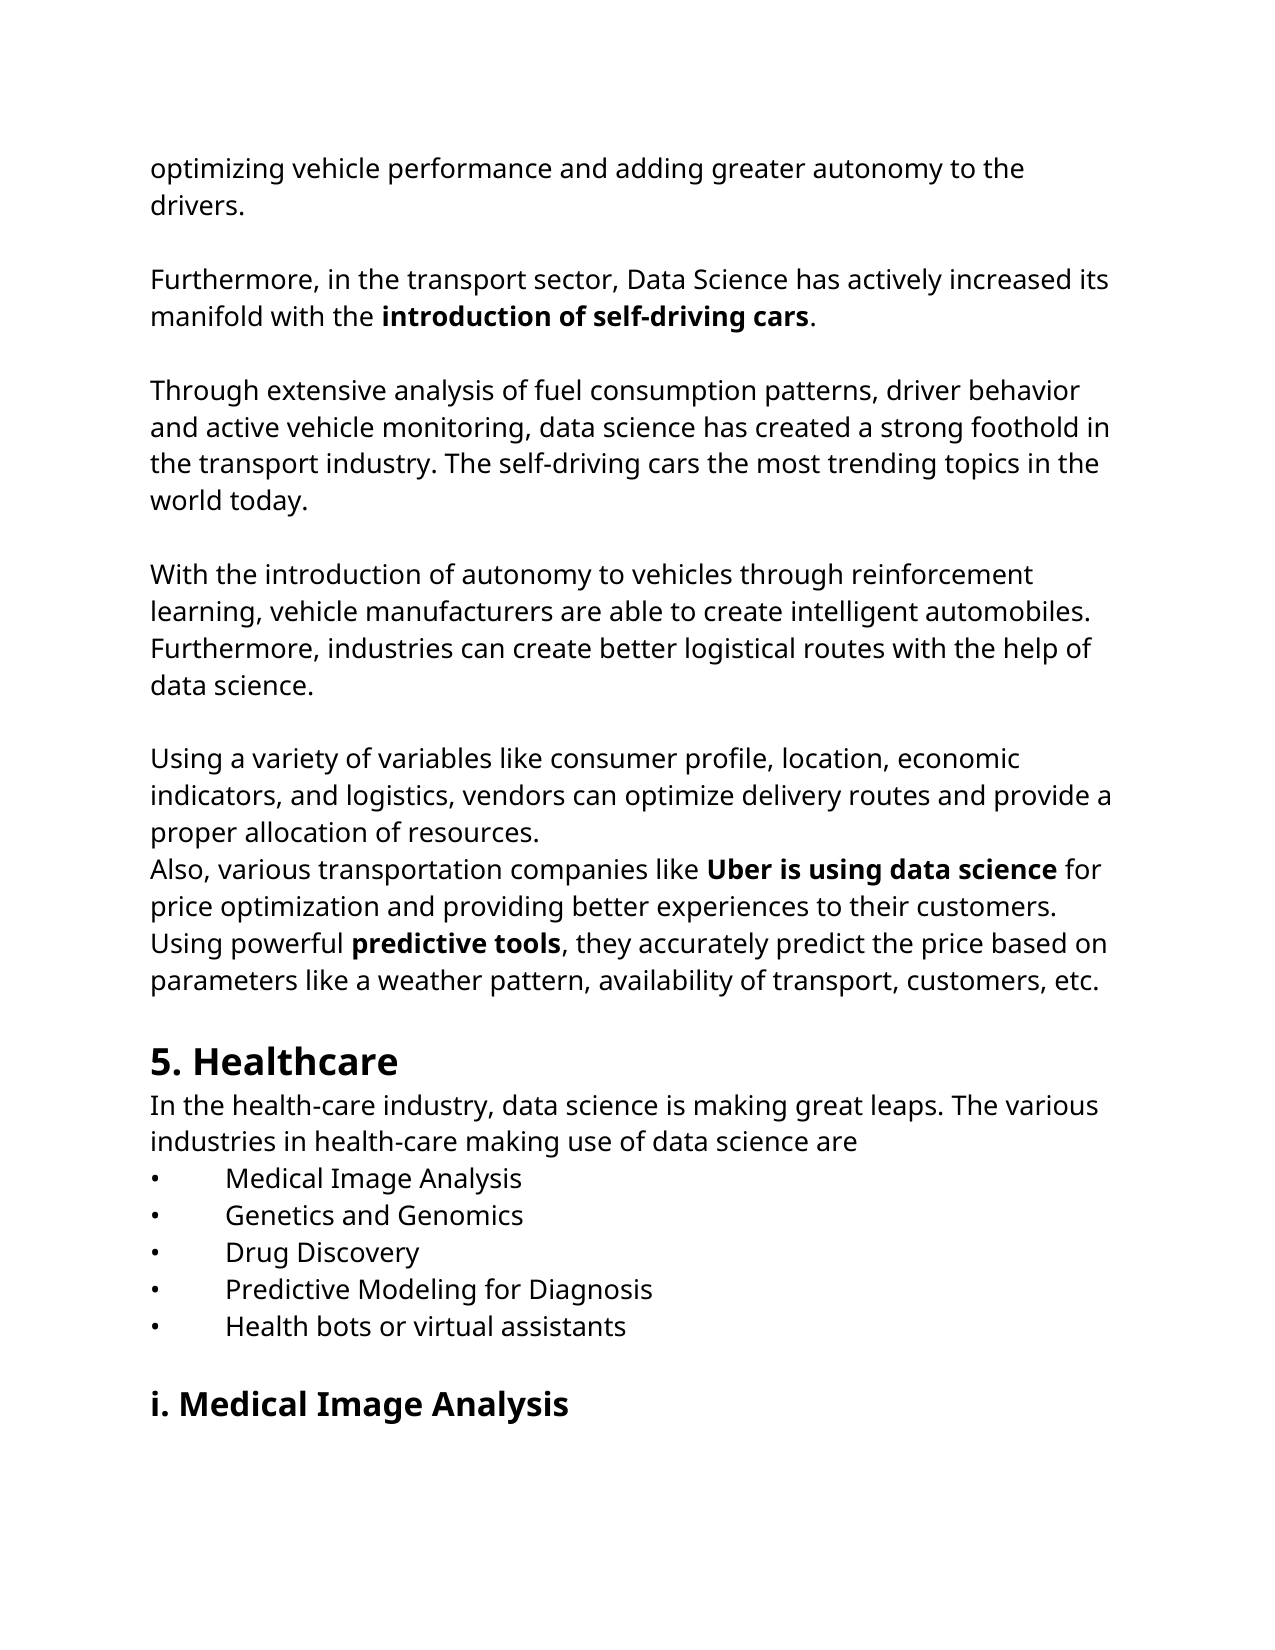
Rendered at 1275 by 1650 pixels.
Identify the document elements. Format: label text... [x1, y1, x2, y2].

text Furthermore, in the transport sector, Data Science has actively increased its manifold with the introduction of self-driving cars. [150, 261, 1125, 334]
text With the introduction of autonomy to vehicles through reinforcement learning, vehicle manufacturers are able to create intelligent automobiles. Furthermore, industries can create better logistical routes with the help of data science. [150, 556, 1125, 703]
list Predictive Modeling for Diagnosis [150, 1270, 1125, 1307]
text In the health-care industry, data science is making great leaps. The various industries in health-care making use of data science are [150, 1086, 1125, 1160]
text Also, various transportation companies like Uber is using data science for price optimization and providing better experiences to their customers. Using powerful predictive tools, they accurately predict the price based on parameters like a weather pattern, availability of transport, customers, etc. [150, 851, 1125, 998]
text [150, 150, 1125, 224]
list Drug Discovery [150, 1233, 1125, 1270]
list Health bots or virtual assistants [150, 1307, 1125, 1344]
text Through extensive analysis of fuel consumption patterns, driver behavior and active vehicle monitoring, data science has created a strong foothold in the transport industry. The self-driving cars the most trending topics in the world today. [150, 371, 1125, 519]
text i. Medical Image Analysis [150, 1381, 1125, 1426]
list Genetics and Genomics [150, 1197, 1125, 1233]
list Medical Image Analysis [150, 1160, 1125, 1197]
text 5. Healthcare [150, 1035, 1125, 1086]
text Using a variety of variables like consumer profile, location, economic indicators, and logistics, vendors can optimize delivery routes and provide a proper allocation of resources. [150, 740, 1125, 851]
